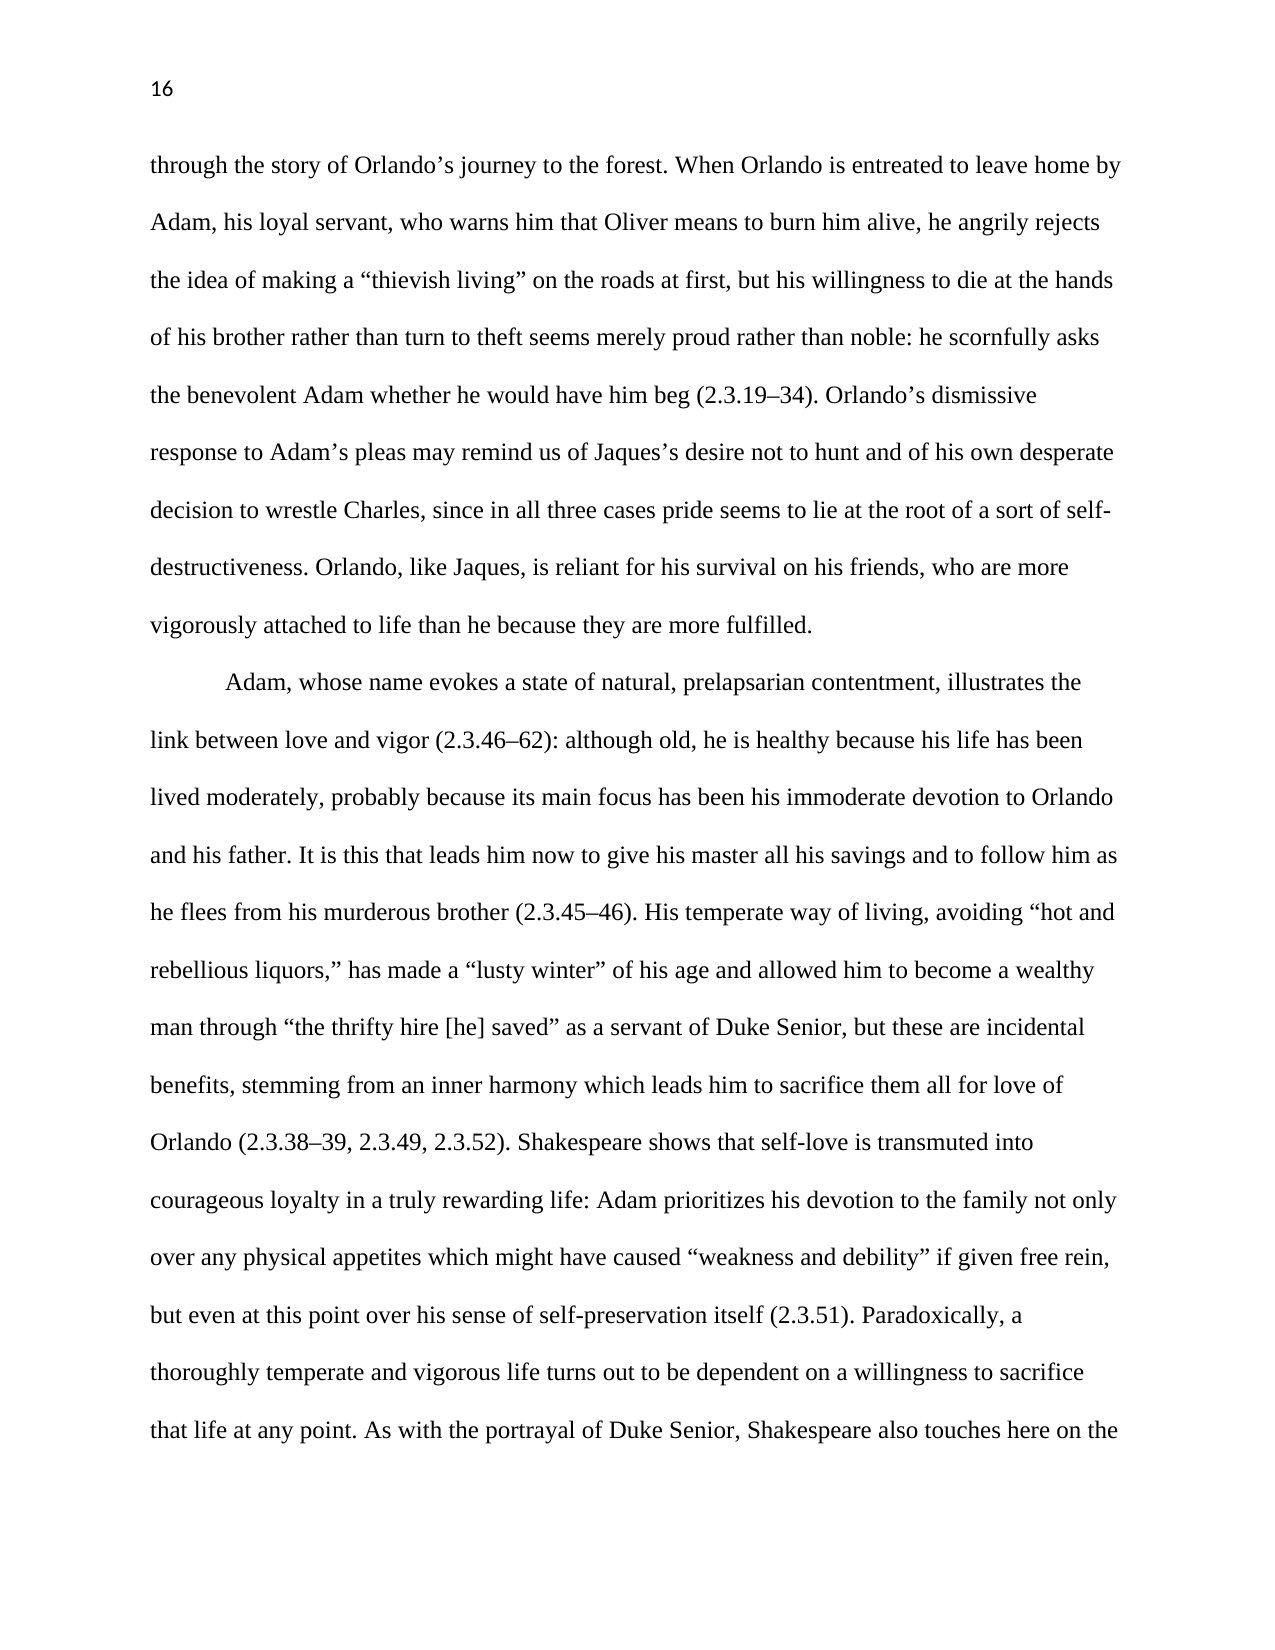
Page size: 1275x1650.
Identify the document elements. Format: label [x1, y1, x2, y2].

text [150, 667, 1125, 1444]
text [150, 150, 1125, 639]
